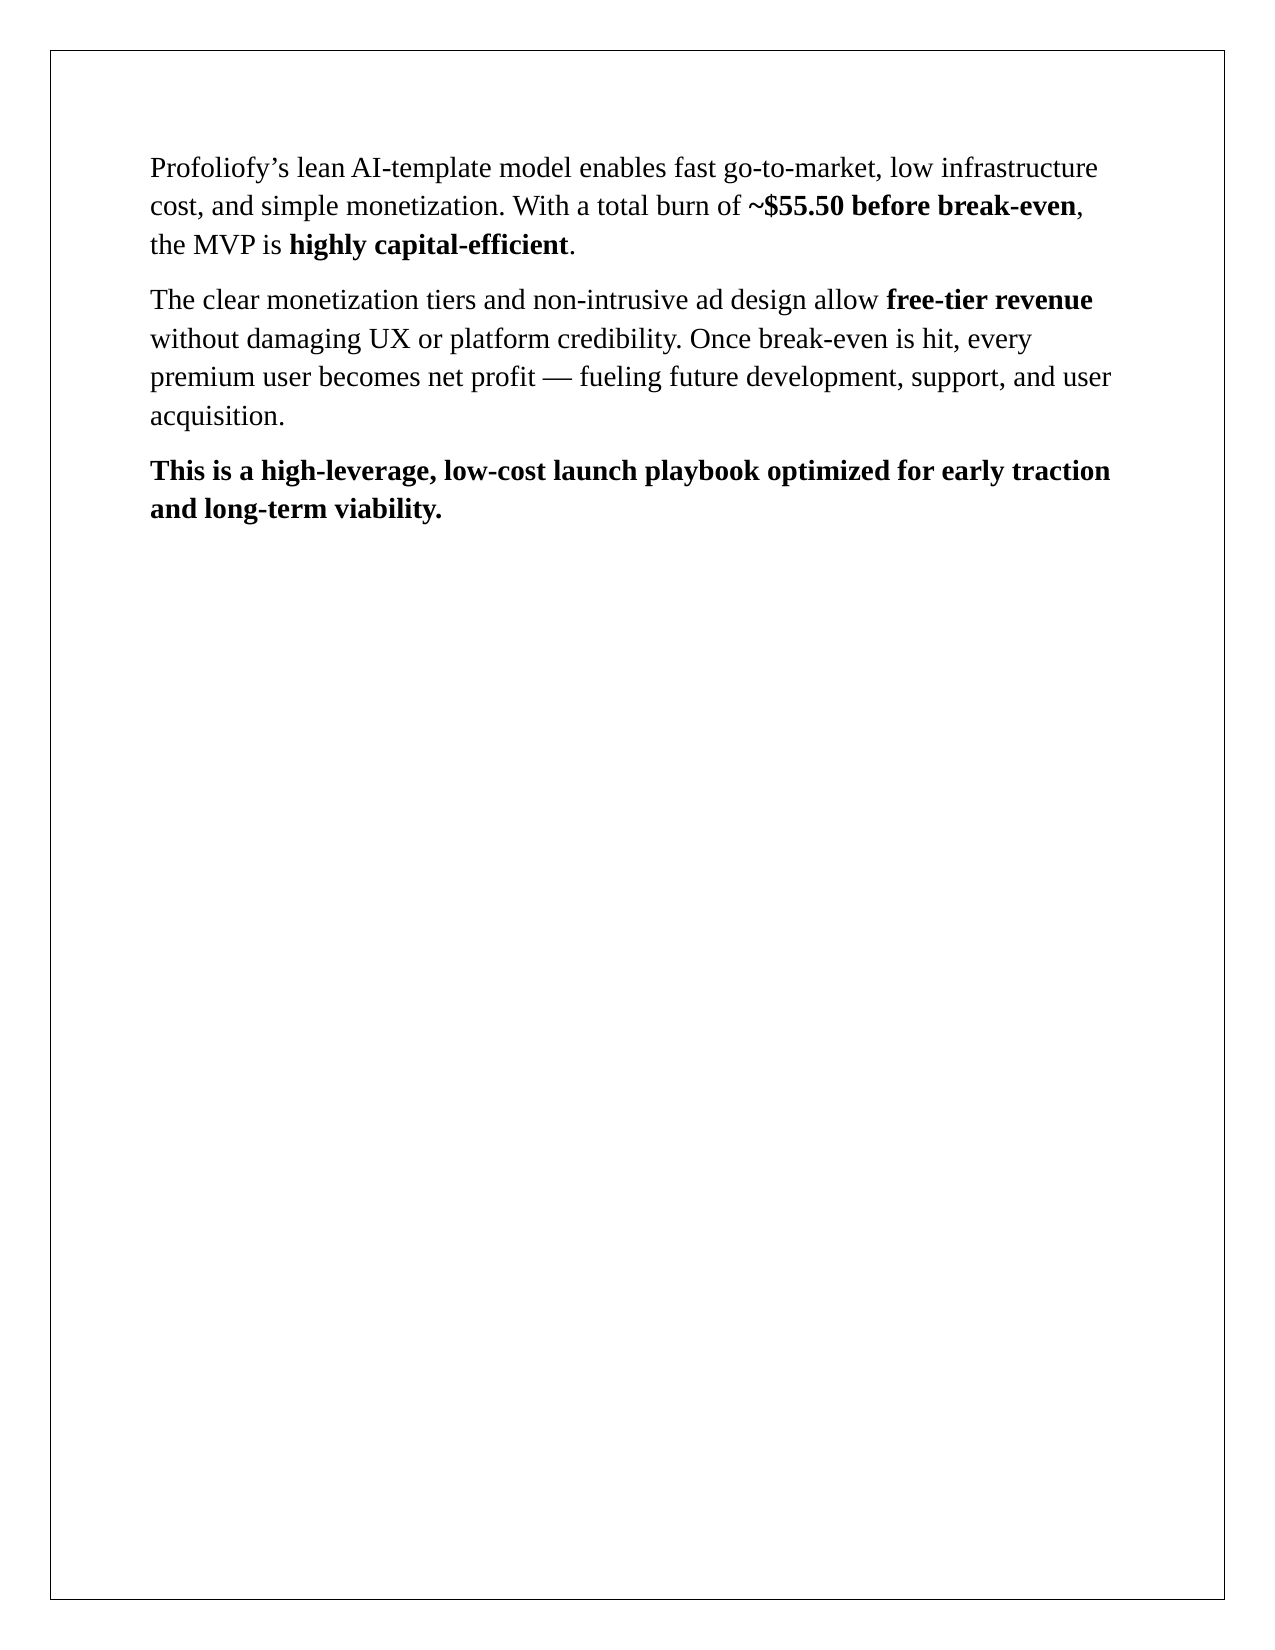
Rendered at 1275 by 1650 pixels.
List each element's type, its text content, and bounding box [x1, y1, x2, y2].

text Profoliofy’s lean AI-template model enables fast go-to-market, low infrastructure cost, and simple monetization. With a total burn of ~$55.50 before break-even, the MVP is highly capital-efficient. [150, 150, 1125, 261]
text The clear monetization tiers and non-intrusive ad design allow free-tier revenue without damaging UX or platform credibility. Once break-even is hit, every premium user becomes net profit — fueling future development, support, and user acquisition. [150, 282, 1125, 431]
text This is a high-leverage, low-cost launch playbook optimized for early traction and long-term viability. [150, 453, 1125, 525]
